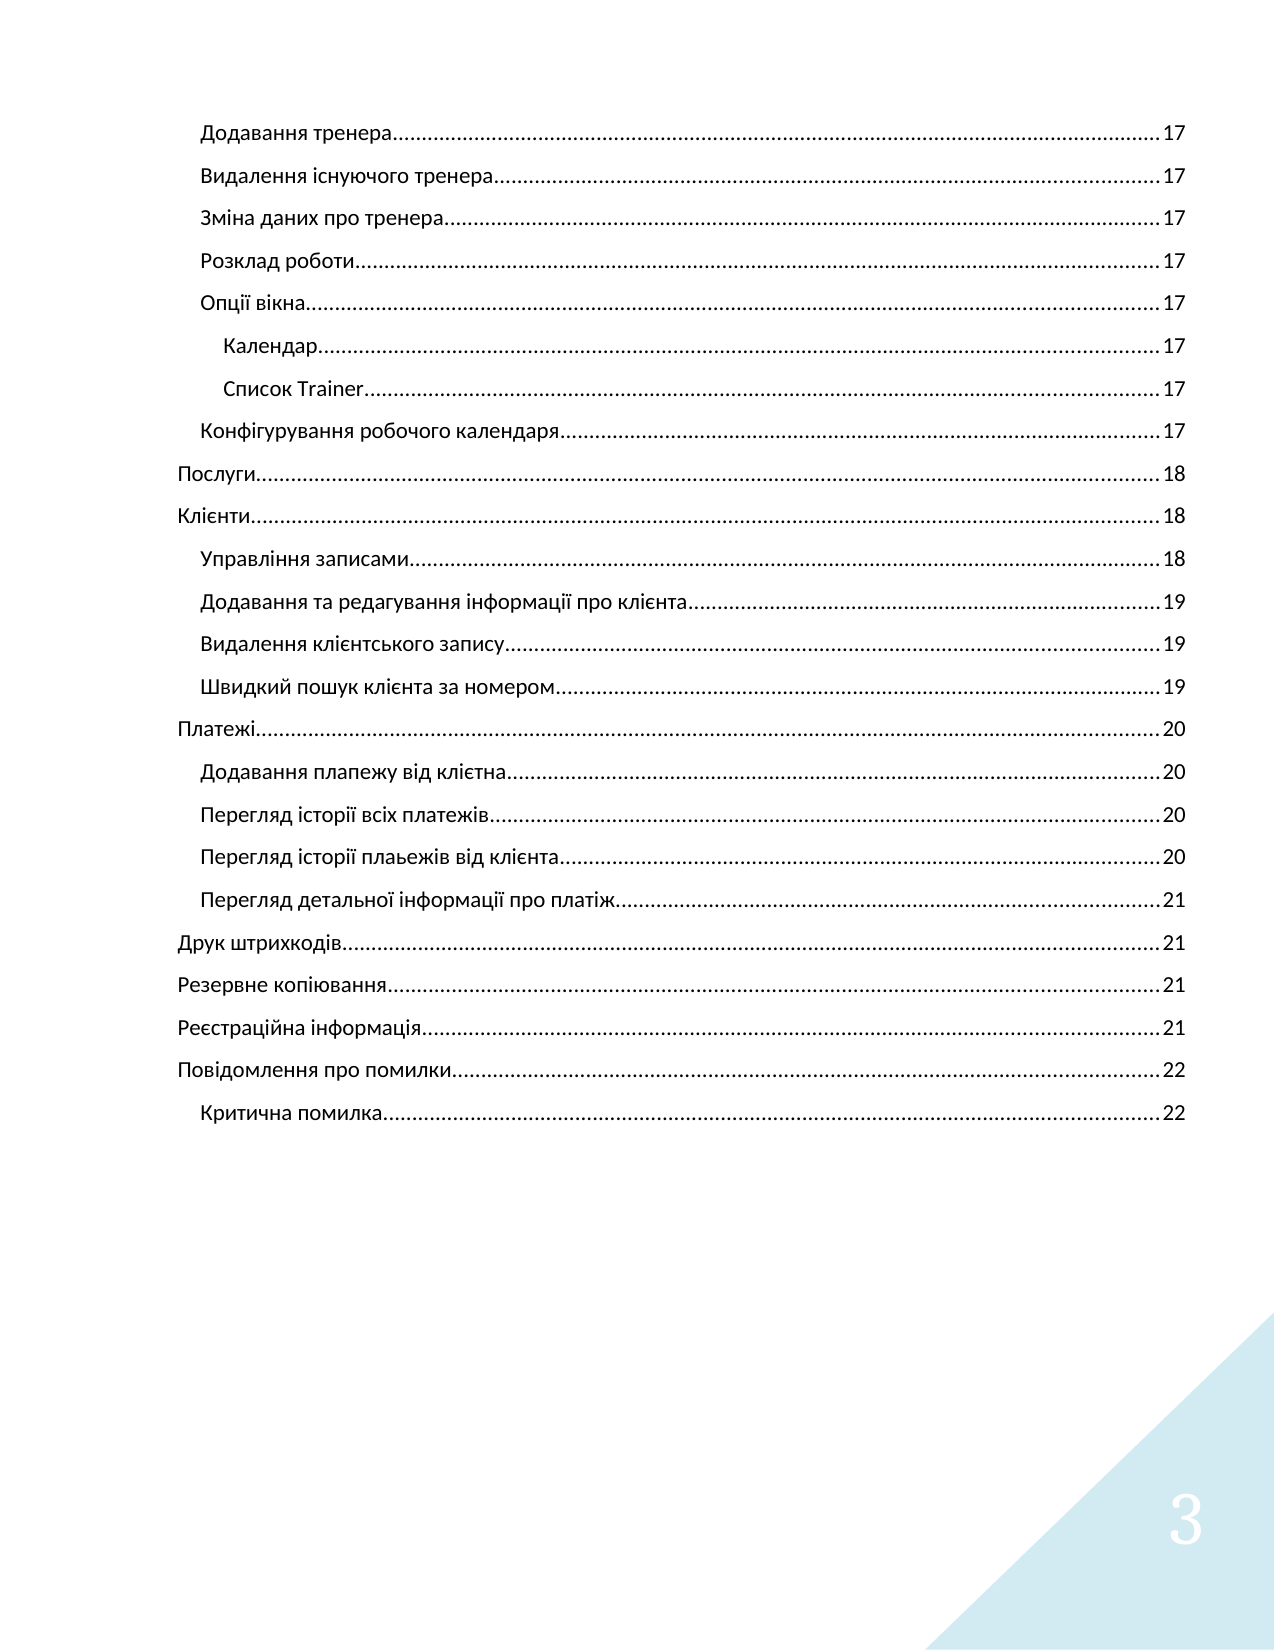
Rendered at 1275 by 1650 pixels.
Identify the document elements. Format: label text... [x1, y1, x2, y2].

text Резервне копіювання 21 [177, 970, 1186, 998]
text Конфігурування робочого календаря 17 [200, 416, 1186, 444]
text Друк штрихкодів 21 [177, 928, 1186, 956]
text Послуги 18 [177, 459, 1186, 487]
text Повідомлення про помилки 22 [177, 1055, 1186, 1083]
text Список Trainer 17 [223, 374, 1186, 402]
text Критична помилка 22 [200, 1098, 1186, 1126]
text Клієнти 18 [177, 502, 1186, 529]
text Реєстраційна інформація 21 [177, 1013, 1186, 1041]
text Перегляд історії плаьежів від клієнта 20 [200, 842, 1186, 870]
text Опції вікна 17 [200, 288, 1186, 317]
text Видалення існуючого тренера 17 [200, 161, 1186, 189]
text Перегляд історії всіх платежів 20 [200, 800, 1186, 828]
text Управління записами 18 [200, 544, 1186, 572]
text Видалення клієнтського запису 19 [200, 629, 1186, 657]
text Календар 17 [223, 331, 1186, 359]
text Платежі 20 [177, 714, 1186, 743]
text Додавання плапежу від клієтна 20 [200, 757, 1186, 785]
text Додавання тренера 17 [200, 118, 1186, 146]
text Додавання та редагування інформації про клієнта 19 [200, 587, 1186, 615]
text Перегляд детальної інформації про платіж 21 [200, 885, 1186, 913]
text Зміна даних про тренера 17 [200, 203, 1186, 231]
text Швидкий пошук клієнта за номером 19 [200, 672, 1186, 700]
text Розклад роботи 17 [200, 246, 1186, 274]
